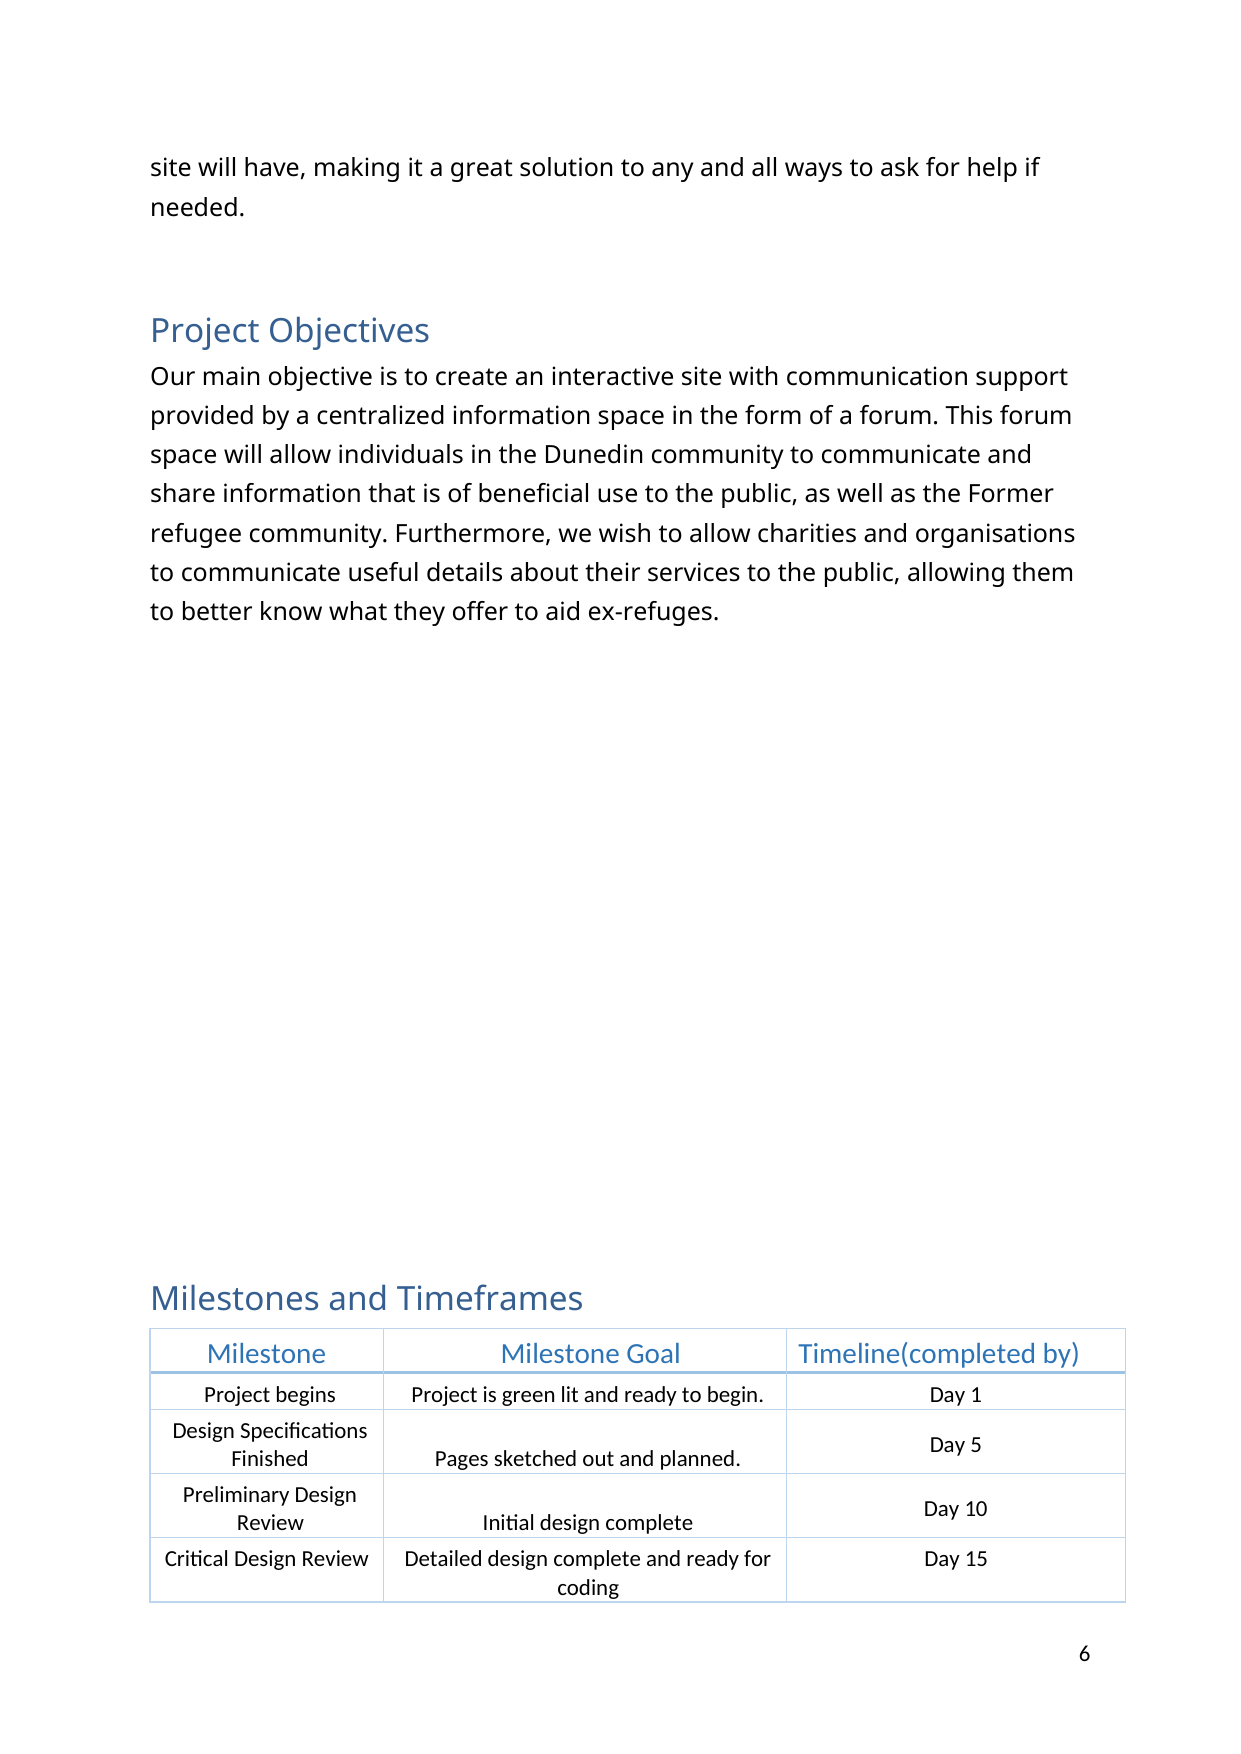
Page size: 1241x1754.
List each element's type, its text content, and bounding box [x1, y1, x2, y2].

table_cell Preliminary Design Review [151, 1474, 383, 1537]
table_cell Critical Design Review [151, 1538, 383, 1601]
subtitle Project Objectives [150, 306, 1090, 352]
table_cell Initial design complete [384, 1474, 786, 1537]
table_cell Detailed design complete and ready for coding [384, 1538, 786, 1601]
text Our main objective is to create an interactive site with communication support provided by a centralized information space in the form of a forum. This forum space will allow individuals in the Dunedin community to communicate and share information that is of beneficial use to the public, as well as the Former refugee community. Furthermore, we wish to allow charities and organisations to communicate useful details about their services to the public, allowing them to better know what they offer to aid ex-refuges. [150, 358, 1090, 628]
table_cell Day 10 [787, 1474, 1125, 1537]
subtitle Milestones and Timeframes [150, 1275, 1090, 1321]
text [150, 150, 1090, 223]
table_header Timeline(completed by) [787, 1329, 1125, 1371]
table_cell Day 1 [787, 1374, 1125, 1409]
table_cell Project is green lit and ready to begin. [384, 1374, 786, 1409]
table_cell Design Specifications Finished [151, 1410, 383, 1473]
table_cell Day 5 [787, 1410, 1125, 1473]
table_cell Pages sketched out and planned. [384, 1410, 786, 1473]
table_cell Day 15 [787, 1538, 1125, 1601]
table_header Milestone Goal [384, 1329, 786, 1371]
table_cell Project begins [151, 1374, 383, 1409]
table_header Milestone [151, 1329, 383, 1371]
